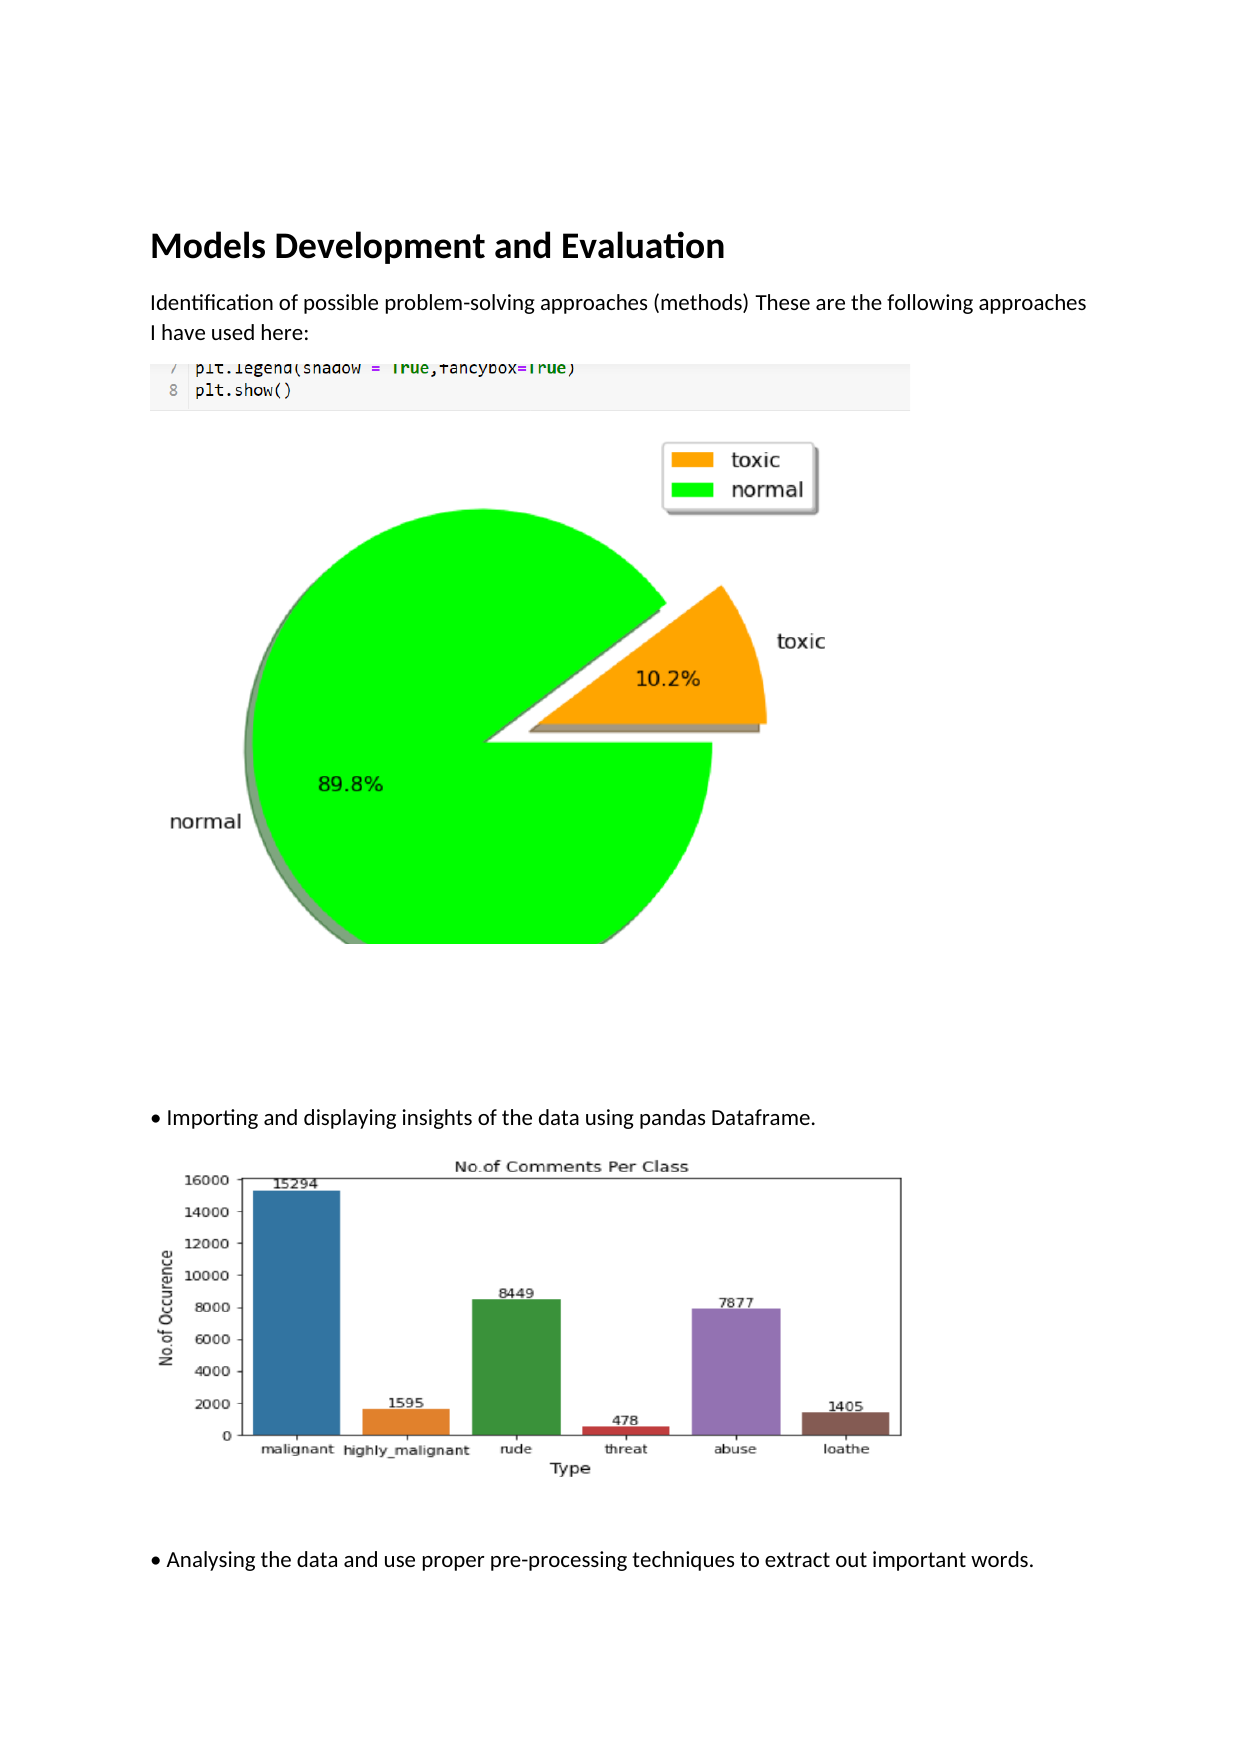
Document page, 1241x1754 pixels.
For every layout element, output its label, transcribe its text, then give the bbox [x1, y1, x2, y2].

picture [150, 364, 911, 944]
text Models Development and Evaluation [150, 222, 1090, 267]
picture [150, 1150, 955, 1480]
text • Analysing the data and use proper pre-processing techniques to extract out important words. [150, 1545, 1090, 1573]
text Identification of possible problem-solving approaches (methods) These are the following approaches I have used here: [150, 288, 1090, 346]
text • Importing and displaying insights of the data using pandas Dataframe. [150, 1103, 1090, 1131]
